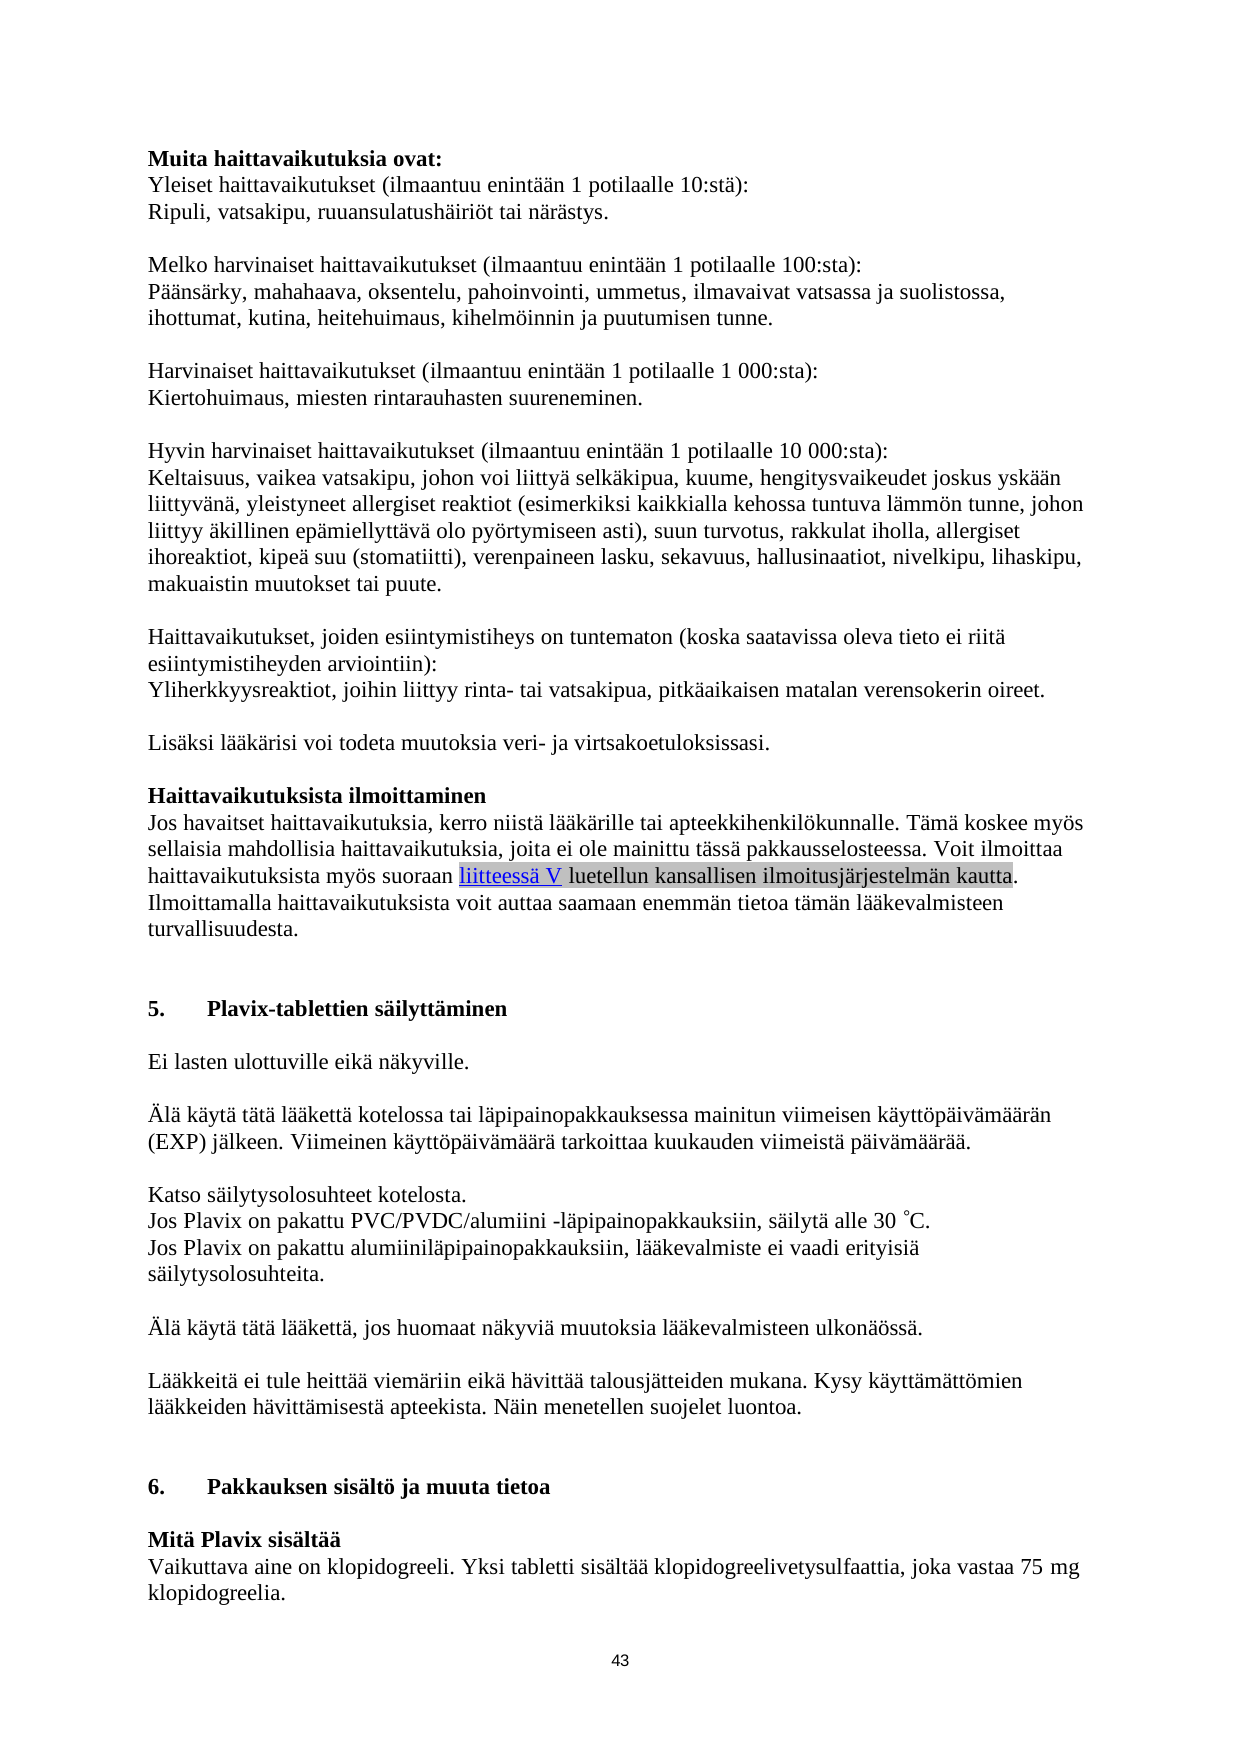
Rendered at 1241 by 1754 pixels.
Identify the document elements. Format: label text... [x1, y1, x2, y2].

text Lisäksi lääkärisi voi todeta muutoksia veri- ja virtsakoetuloksissasi. [148, 729, 1096, 756]
text Haittavaikutukset, joiden esiintymistiheys on tuntematon (koska saatavissa oleva tieto ei riitä esiintymistiheyden arviointiin): [148, 623, 1092, 676]
text Hyvin harvinaiset haittavaikutukset (ilmaantuu enintään 1 potilaalle 10 000:sta): [148, 437, 1092, 463]
text Melko harvinaiset haittavaikutukset (ilmaantuu enintään 1 potilaalle 100:sta): [148, 251, 1092, 277]
text Yliherkkyysreaktiot, joihin liittyy rinta- tai vatsakipua, pitkäaikaisen matalan verensokerin oireet. [148, 676, 1092, 702]
text Haittavaikutuksista ilmoittaminen [148, 782, 1092, 809]
text Jos Plavix on pakattu PVC/PVDC/alumiini -läpipainopakkauksiin, säilytä alle 30 C. [148, 1207, 1092, 1234]
text Älä käytä tätä lääkettä kotelossa tai läpipainopakkauksessa mainitun viimeisen käyttöpäivämäärän (EXP) jälkeen. Viimeinen käyttöpäivämäärä tarkoittaa kuukauden viimeistä päivämäärää. [148, 1101, 1092, 1154]
text Vaikuttava aine on klopidogreeli. Yksi tabletti sisältää klopidogreelivetysulfaattia, joka vastaa 75 mg klopidogreelia. [148, 1552, 1092, 1606]
text 6. Pakkauksen sisältö ja muuta tietoa [148, 1473, 1092, 1499]
text Harvinaiset haittavaikutukset (ilmaantuu enintään 1 potilaalle 1 000:sta): [148, 357, 1092, 384]
text Yleiset haittavaikutukset (ilmaantuu enintään 1 potilaalle 10:stä): [148, 171, 1096, 198]
text Kiertohuimaus, miesten rintarauhasten suureneminen. [148, 384, 1092, 410]
text Ripuli, vatsakipu, ruuansulatushäiriöt tai närästys. [148, 198, 1096, 224]
text Lääkkeitä ei tule heittää viemäriin eikä hävittää talousjätteiden mukana. Kysy käyttämättömien lääkkeiden hävittämisestä apteekista. Näin menetellen suojelet luontoa. [148, 1367, 1093, 1420]
text Ei lasten ulottuville eikä näkyville. [148, 1048, 1092, 1074]
text Älä käytä tätä lääkettä, jos huomaat näkyviä muutoksia lääkevalmisteen ulkonäössä. [148, 1313, 1092, 1340]
text Päänsärky, mahahaava, oksentelu, pahoinvointi, ummetus, ilmavaivat vatsassa ja suolistossa, ihottumat, kutina, heitehuimaus, kihelmöinnin ja puutumisen tunne. [148, 277, 1092, 331]
text 5. Plavix-tablettien säilyttäminen [148, 995, 1092, 1021]
text Katso säilytysolosuhteet kotelosta. [148, 1181, 1092, 1207]
text Muita haittavaikutuksia ovat: [148, 145, 1096, 171]
text Jos Plavix on pakattu alumiiniläpipainopakkauksiin, lääkevalmiste ei vaadi erityisiä säilytysolosuhteita. [148, 1234, 1092, 1287]
text Keltaisuus, vaikea vatsakipu, johon voi liittyä selkäkipua, kuume, hengitysvaikeudet joskus yskään liittyvänä, yleistyneet allergiset reaktiot (esimerkiksi kaikkialla kehossa tuntuva lämmön tunne, johon liittyy äkillinen epämiellyttävä olo pyörtymiseen asti), suun turvotus, rakkulat iholla, allergiset ihoreaktiot, kipeä suu (stomatiitti), verenpaineen lasku, sekavuus, hallusinaatiot, nivelkipu, lihaskipu, makuaistin muutokset tai puute. [148, 463, 1092, 596]
text Jos havaitset haittavaikutuksia, kerro niistä lääkärille tai apteekkihenkilökunnalle. Tämä koskee myös sellaisia mahdollisia haittavaikutuksia, joita ei ole mainittu tässä pakkausselosteessa. Voit ilmoittaa haittavaikutuksista myös suoraan liitteessä V luetellun kansallisen ilmoitusjärjestelmän kautta. Ilmoittamalla haittavaikutuksista voit auttaa saamaan enemmän tietoa tämän lääkevalmisteen turvallisuudesta. [148, 809, 1092, 942]
text Mitä Plavix sisältää [148, 1526, 1092, 1552]
